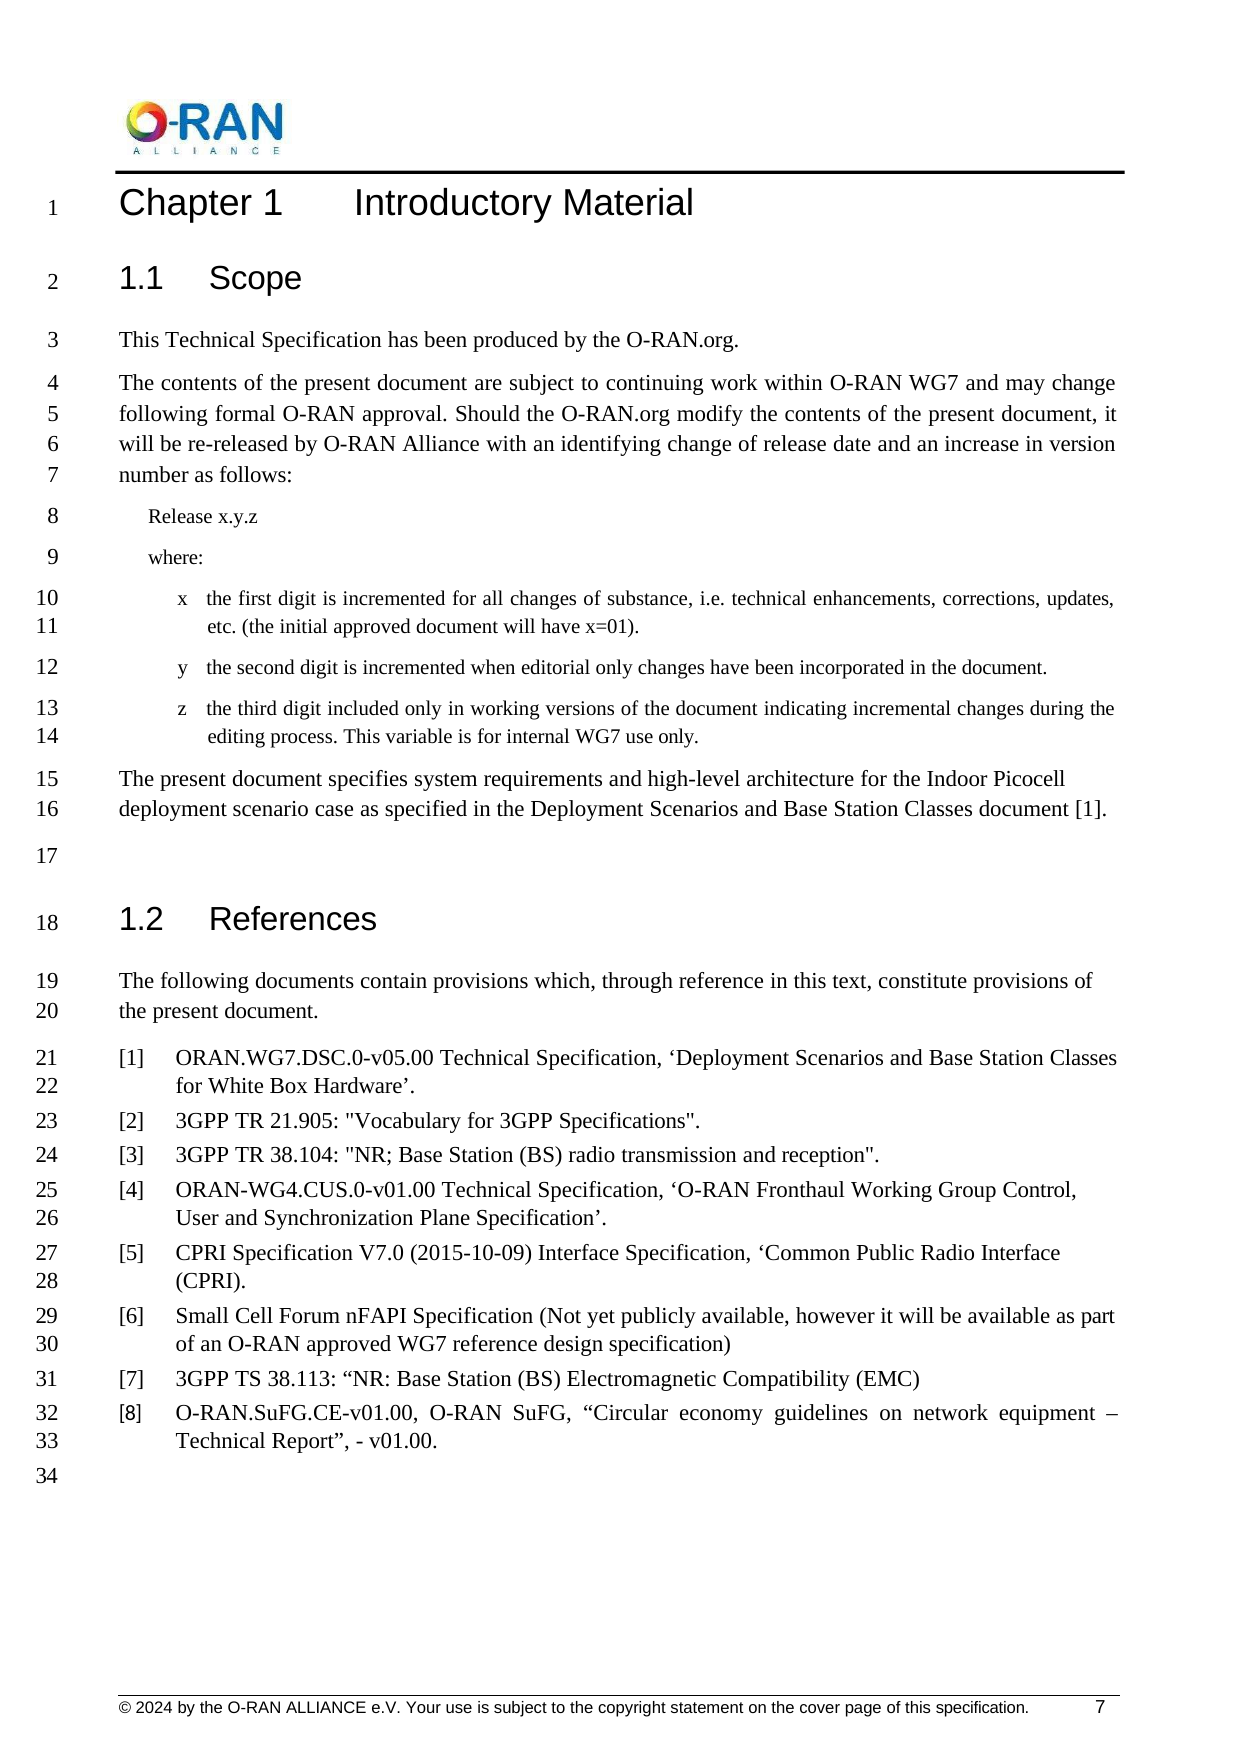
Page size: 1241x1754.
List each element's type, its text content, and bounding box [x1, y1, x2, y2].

list The present document specifies system requirements and high-level architecture for the Indoor Picocell [35, 765, 1180, 791]
list the present document. [35, 997, 1180, 1024]
list Release x.y.z [47, 502, 1180, 528]
list (CPRI). [35, 1267, 1180, 1293]
list for White Box Hardware’. [35, 1072, 1180, 1099]
list Technical Report”, - v01.00. 34 [35, 1427, 438, 1489]
subtitle 1.2 References [35, 898, 1180, 937]
list etc. (the initial approved document will have x=01). [35, 612, 1180, 638]
list The following documents contain provisions which, through reference in this text, constitute provisions of [35, 967, 1180, 993]
list The contents of the present document are subject to continuing work within O-RAN WG7 and may change [47, 369, 1180, 396]
list following formal O-RAN approval. Should the O-RAN.org modify the contents of the present document, it [47, 400, 1180, 426]
list y the second digit is incremented when editorial only changes have been incorporated in the document. [35, 653, 1180, 679]
subtitle 1.1 Scope [47, 258, 1180, 296]
list [4] ORAN-WG4.CUS.0-v01.00 Technical Specification, ‘O-RAN Fronthaul Working Group Control, [35, 1176, 1180, 1202]
list will be re-released by O-RAN Alliance with an identifying change of release date and an increase in version [47, 431, 1180, 457]
list [7] 3GPP TS 38.113: “NR: Base Station (BS) Electromagnetic Compatibility (EMC) [35, 1364, 1180, 1391]
list User and Synchronization Plane Specification’. [35, 1204, 1180, 1231]
subtitle Chapter 1 Introductory Material [47, 180, 1180, 223]
list x the first digit is incremented for all changes of substance, i.e. technical enhancements, corrections, updates, [35, 584, 1180, 610]
list [3] 3GPP TR 38.104: "NR; Base Station (BS) radio transmission and reception". [35, 1141, 1180, 1168]
list deployment scenario case as specified in the Deployment Scenarios and Base Station Classes document [1]. 17 [35, 796, 1107, 869]
list [2] 3GPP TR 21.905: "Vocabulary for 3GPP Specifications". [35, 1107, 1180, 1133]
list [1] ORAN.WG7.DSC.0-v05.00 Technical Specification, ‘Deployment Scenarios and Base Station Classes [35, 1044, 1180, 1070]
picture [117, 99, 292, 160]
list [6] Small Cell Forum nFAPI Specification (Not yet publicly available, however it will be available as part [35, 1302, 1180, 1328]
list number as follows: [47, 461, 1180, 487]
list This Technical Specification has been produced by the O-RAN.org. [47, 326, 1180, 353]
list of an O-RAN approved WG7 reference design specification) [35, 1330, 1180, 1356]
list where: [47, 543, 1180, 569]
list z the third digit included only in working versions of the document indicating incremental changes during the [35, 694, 1180, 720]
list [5] CPRI Specification V7.0 (2015-10-09) Interface Specification, ‘Common Public Radio Interface [35, 1239, 1180, 1265]
list editing process. This variable is for internal WG7 use only. [35, 722, 1180, 749]
list [8] O-RAN.SuFG.CE-v01.00, O-RAN SuFG, “Circular economy guidelines on network equipment – [35, 1399, 1180, 1426]
